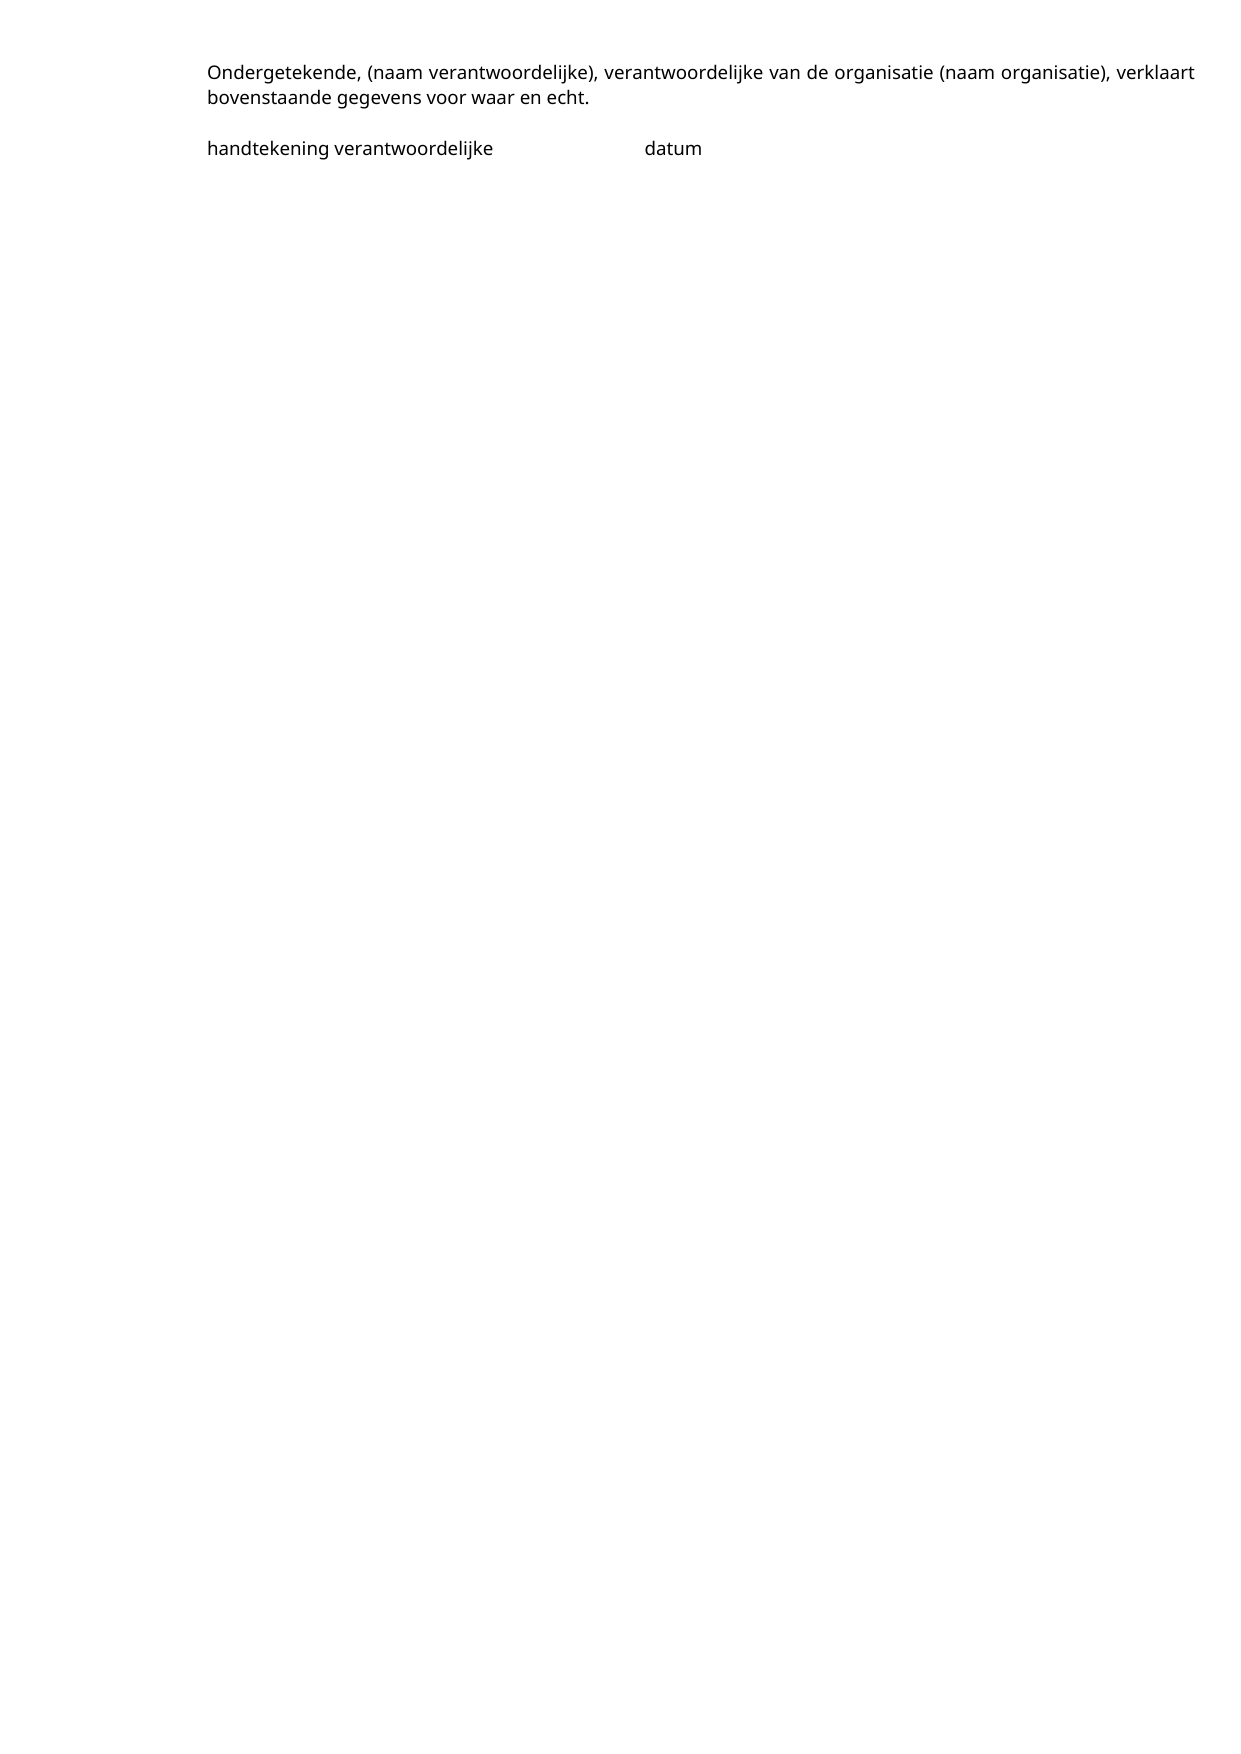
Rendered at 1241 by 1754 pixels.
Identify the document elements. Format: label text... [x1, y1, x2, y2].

text handtekening verantwoordelijke datum [207, 136, 1196, 161]
text Ondergetekende, (naam verantwoordelijke), verantwoordelijke van de organisatie (naam organisatie), verklaart bovenstaande gegevens voor waar en echt. [207, 59, 1196, 110]
